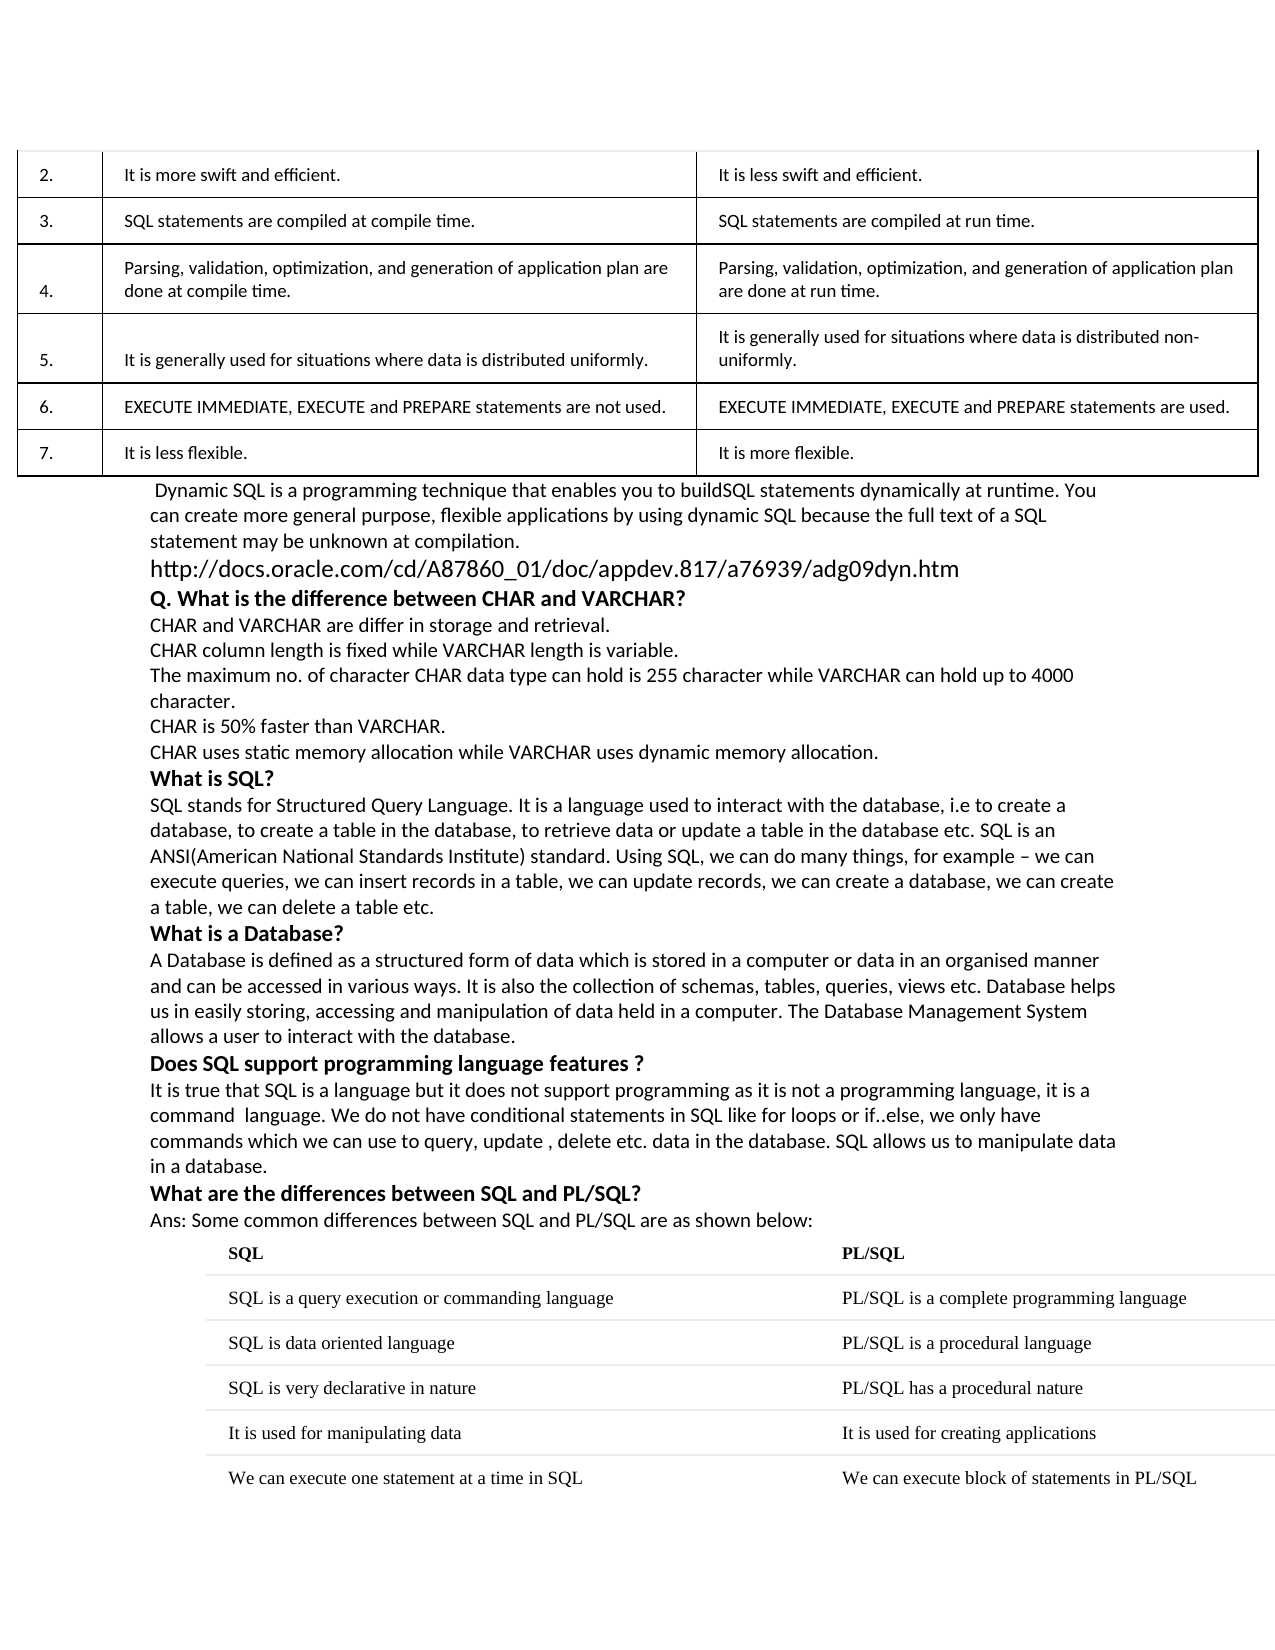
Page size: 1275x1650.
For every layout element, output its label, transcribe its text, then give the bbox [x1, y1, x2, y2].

table_cell It is generally used for situations where data is distributed uniformly. [103, 314, 696, 382]
text The maximum no. of character CHAR data type can hold is 255 character while VARCHAR can hold up to 4000 character. [150, 663, 1125, 713]
table_cell SQL is a query execution or commanding language [206, 1276, 820, 1319]
text CHAR is 50% faster than VARCHAR. [150, 713, 1125, 739]
table_cell SQL is data oriented language [206, 1321, 820, 1364]
text Q. What is the difference between CHAR and VARCHAR? [150, 584, 1125, 612]
table_cell SQL statements are compiled at run time. [697, 198, 1257, 243]
text Does SQL support programming language features ? It is true that SQL is a language but it does not support programming as it is not a programming language, it is a command language. We do not have conditional statements in SQL like for loops or if..else, we only have commands which we can use to query, update , delete etc. data in the database. SQL allows us to manipulate data in a database. [150, 1049, 1125, 1179]
text CHAR column length is fixed while VARCHAR length is variable. [150, 637, 1125, 663]
table_cell 7. [18, 430, 102, 475]
table_header SQL [206, 1232, 820, 1274]
table_cell SQL statements are compiled at compile time. [103, 198, 696, 243]
table_cell We can execute block of statements in PL/SQL [820, 1456, 1275, 1499]
table_cell PL/SQL is a procedural language [820, 1321, 1275, 1364]
text CHAR and VARCHAR are differ in storage and retrieval. [150, 612, 1125, 637]
table_cell PL/SQL is a complete programming language [820, 1276, 1275, 1319]
text Dynamic SQL is a programming technique that enables you to buildSQL statements dynamically at runtime. You can create more general purpose, flexible applications by using dynamic SQL because the full text of a SQL statement may be unknown at compilation. [150, 477, 1125, 553]
table_cell It is less swift and efficient. [697, 152, 1257, 197]
table_cell 3. [18, 198, 102, 243]
table_cell 6. [18, 384, 102, 429]
table_header PL/SQL [820, 1232, 1275, 1274]
text What is SQL? SQL stands for Structured Query Language. It is a language used to interact with the database, i.e to create a database, to create a table in the database, to retrieve data or update a table in the database etc. SQL is an ANSI(American National Standards Institute) standard. Using SQL, we can do many things, for example – we can execute queries, we can insert records in a table, we can update records, we can create a database, we can create a table, we can delete a table etc. [150, 764, 1125, 919]
table_cell EXECUTE IMMEDIATE, EXECUTE and PREPARE statements are used. [697, 384, 1257, 429]
table_cell 4. [18, 245, 102, 313]
table_cell Parsing, validation, optimization, and generation of application plan are done at compile time. [103, 245, 696, 313]
table_cell It is used for creating applications [820, 1411, 1275, 1454]
table_cell It is more flexible. [697, 430, 1257, 475]
table_cell 5. [18, 314, 102, 382]
table_cell SQL is very declarative in nature [206, 1366, 820, 1409]
text What are the differences between SQL and PL/SQL? Ans: Some common differences between SQL and PL/SQL are as shown below: [150, 1179, 1125, 1232]
text http://docs.oracle.com/cd/A87860_01/doc/appdev.817/a76939/adg09dyn.htm [150, 553, 1125, 584]
table_cell EXECUTE IMMEDIATE, EXECUTE and PREPARE statements are not used. [103, 384, 696, 429]
table_cell 2. [18, 152, 102, 197]
table_cell It is less flexible. [103, 430, 696, 475]
table_cell It is used for manipulating data [206, 1411, 820, 1454]
table_cell We can execute one statement at a time in SQL [206, 1456, 820, 1499]
text What is a Database? A Database is defined as a structured form of data which is stored in a computer or data in an organised manner and can be accessed in various ways. It is also the collection of schemas, tables, queries, views etc. Database helps us in easily storing, accessing and manipulation of data held in a computer. The Database Management System allows a user to interact with the database. [150, 919, 1125, 1049]
text CHAR uses static memory allocation while VARCHAR uses dynamic memory allocation. [150, 739, 1125, 764]
table_cell PL/SQL has a procedural nature [820, 1366, 1275, 1409]
table_cell It is more swift and efficient. [103, 152, 696, 197]
table_cell It is generally used for situations where data is distributed non-uniformly. [697, 314, 1257, 382]
table_cell Parsing, validation, optimization, and generation of application plan are done at run time. [697, 245, 1257, 313]
